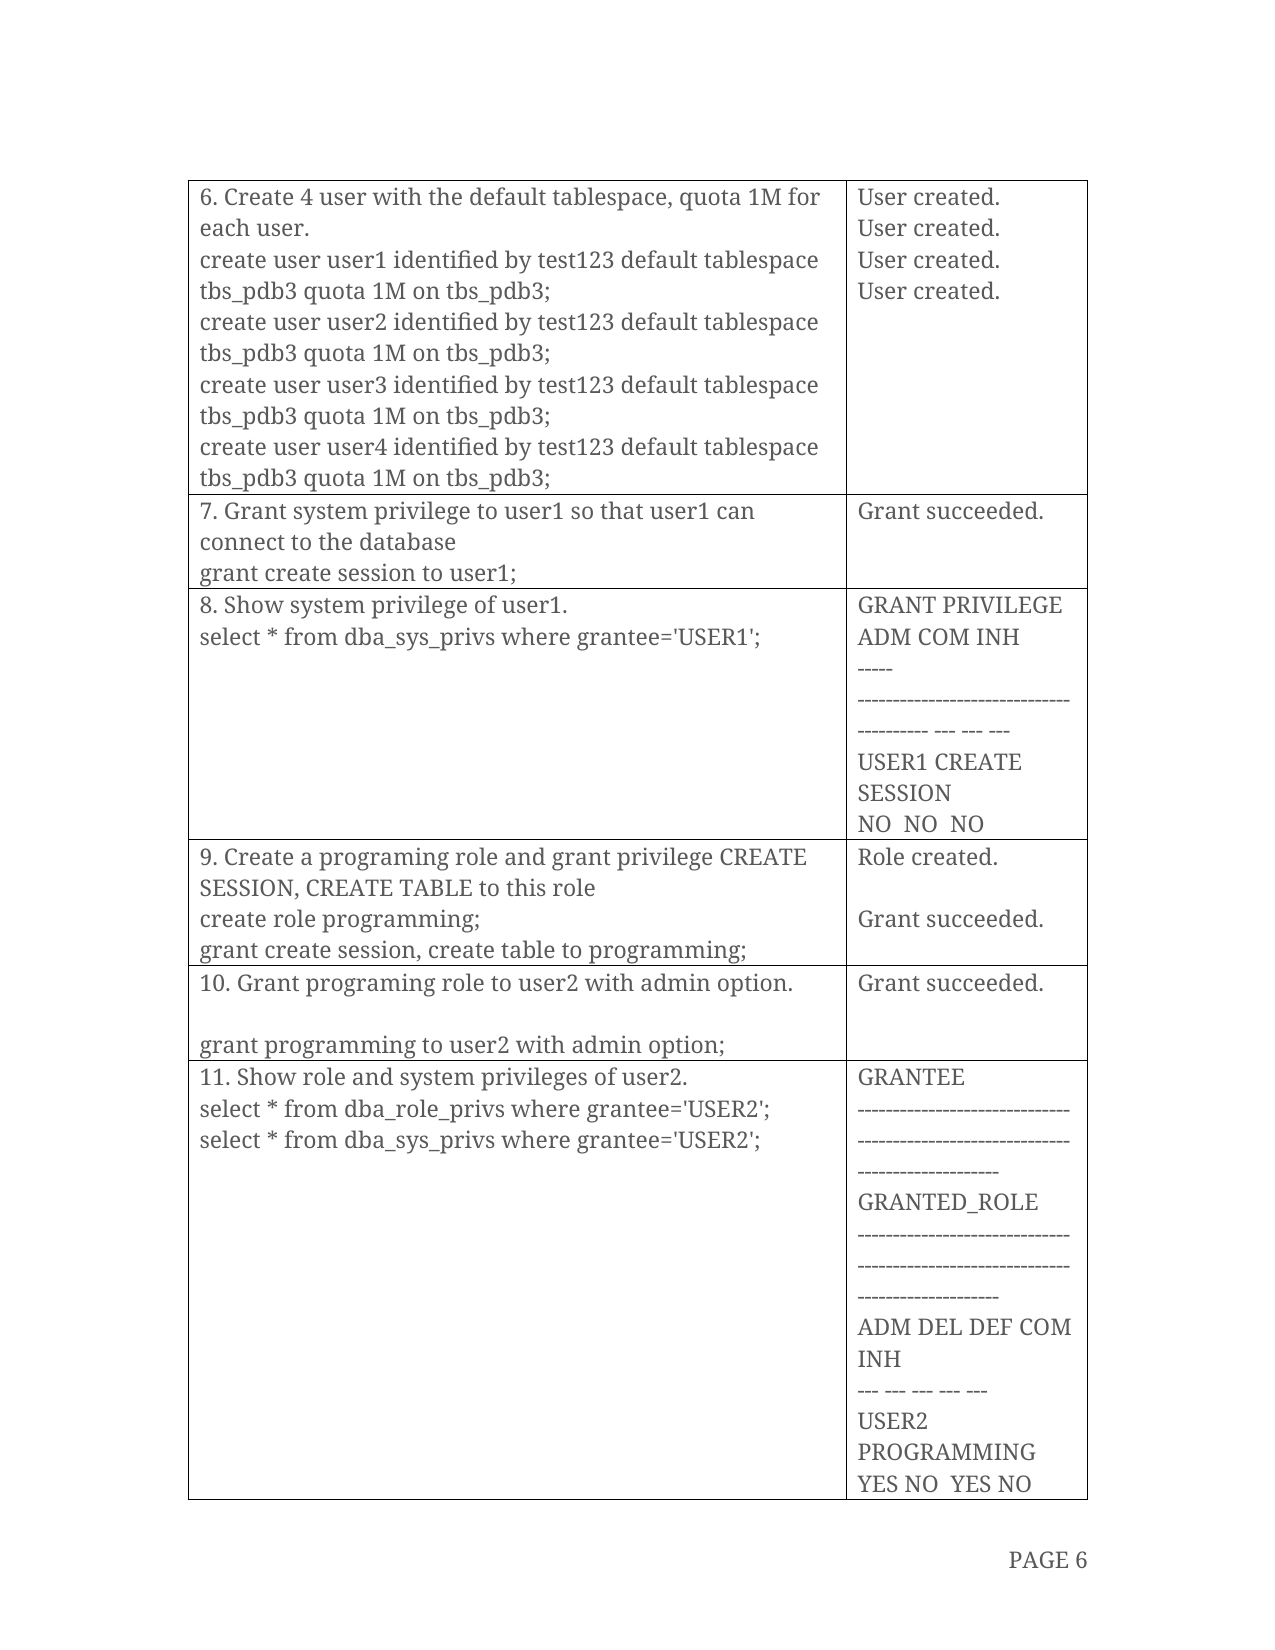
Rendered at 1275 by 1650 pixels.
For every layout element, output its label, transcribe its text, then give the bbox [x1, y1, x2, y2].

table_cell Role created. Grant succeeded. [847, 840, 1087, 965]
table_cell 9. Create a programing role and grant privilege CREATE SESSION, CREATE TABLE to this role create role programming; grant create session, create table to programming; [189, 840, 846, 965]
table_cell Grant succeeded. [847, 966, 1087, 1060]
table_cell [189, 1061, 846, 1499]
table_header User created. User created. User created. User created. [847, 181, 1087, 493]
table_cell 7. Grant system privilege to user1 so that user1 can connect to the database grant create session to user1; [189, 495, 846, 588]
table_cell 8. Show system privilege of user1. select * from dba_sys_privs where grantee='USER1'; [189, 589, 846, 839]
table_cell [847, 1061, 1087, 1499]
table_cell Grant succeeded. [847, 495, 1087, 588]
table_cell 10. Grant programing role to user2 with admin option. grant programming to user2 with admin option; [189, 966, 846, 1060]
table_header 6. Create 4 user with the default tablespace, quota 1M for each user. create user user1 identified by test123 default tablespace tbs_pdb3 quota 1M on tbs_pdb3; create user user2 identified by test123 default tablespace tbs_pdb3 quota 1M on tbs_pdb3; create user user3 identified by test123 default tablespace tbs_pdb3 quota 1M on tbs_pdb3; create user user4 identified by test123 default tablespace tbs_pdb3 quota 1M on tbs_pdb3; [189, 181, 846, 493]
table_cell GRANT PRIVILEGE ADM COM INH ----- ---------------------------------------- --- --- --- USER1 CREATE SESSION NO NO NO [847, 589, 1087, 839]
